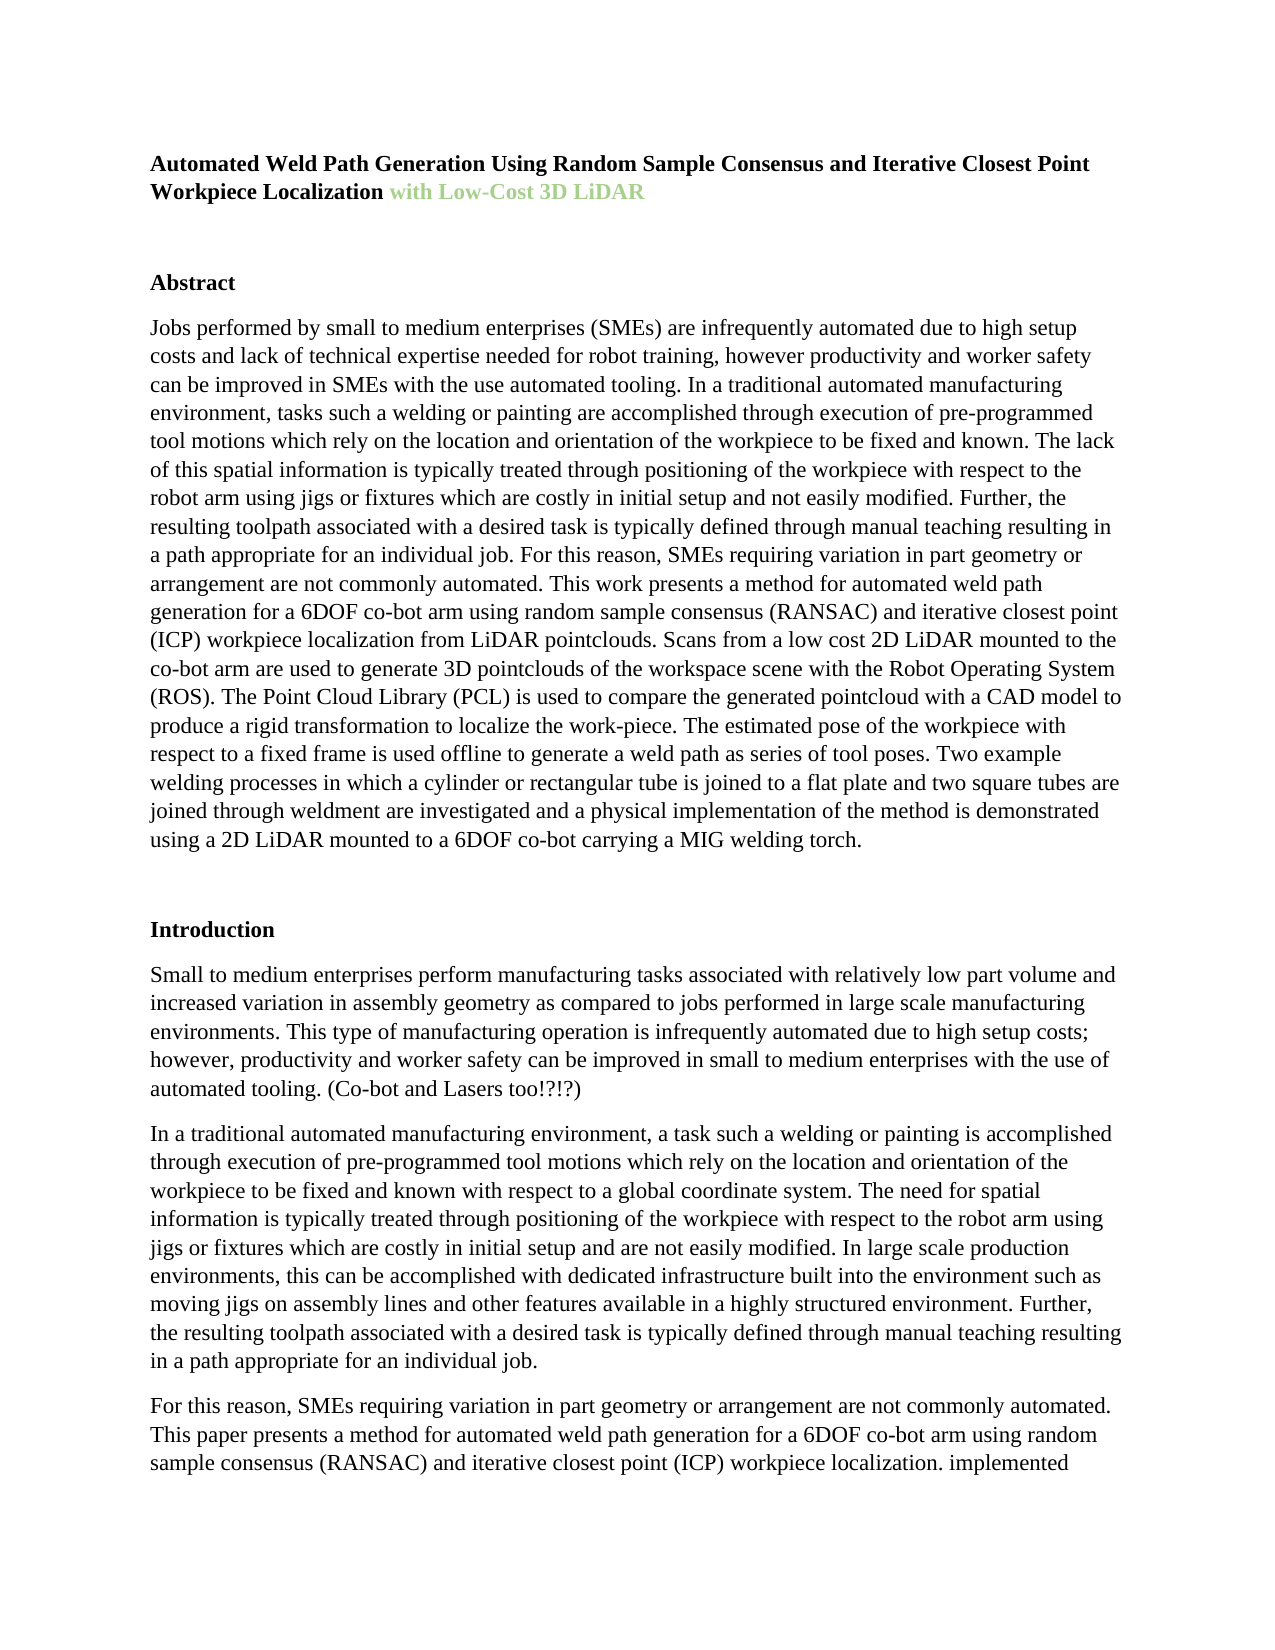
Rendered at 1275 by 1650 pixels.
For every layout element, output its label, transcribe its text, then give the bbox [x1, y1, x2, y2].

text In a traditional automated manufacturing environment, a task such a welding or painting is accomplished through execution of pre-programmed tool motions which rely on the location and orientation of the workpiece to be fixed and known with respect to a global coordinate system. The need for spatial information is typically treated through positioning of the workpiece with respect to the robot arm using jigs or fixtures which are costly in initial setup and are not easily modified. In large scale production environments, this can be accomplished with dedicated infrastructure built into the environment such as moving jigs on assembly lines and other features available in a highly structured environment. Further, the resulting toolpath associated with a desired task is typically defined through manual teaching resulting in a path appropriate for an individual job. [150, 1120, 1125, 1374]
text Jobs performed by small to medium enterprises (SMEs) are infrequently automated due to high setup costs and lack of technical expertise needed for robot training, however productivity and worker safety can be improved in SMEs with the use automated tooling. In a traditional automated manufacturing environment, tasks such a welding or painting are accomplished through execution of pre-programmed tool motions which rely on the location and orientation of the workpiece to be fixed and known. The lack of this spatial information is typically treated through positioning of the workpiece with respect to the robot arm using jigs or fixtures which are costly in initial setup and not easily modified. Further, the resulting toolpath associated with a desired task is typically defined through manual teaching resulting in a path appropriate for an individual job. For this reason, SMEs requiring variation in part geometry or arrangement are not commonly automated. This work presents a method for automated weld path generation for a 6DOF co-bot arm using random sample consensus (RANSAC) and iterative closest point (ICP) workpiece localization from LiDAR pointclouds. Scans from a low cost 2D LiDAR mounted to the co-bot arm are used to generate 3D pointclouds of the workspace scene with the Robot Operating System (ROS). The Point Cloud Library (PCL) is used to compare the generated pointcloud with a CAD model to produce a rigid transformation to localize the work-piece. The estimated pose of the workpiece with respect to a fixed frame is used offline to generate a weld path as series of tool poses. Two example welding processes in which a cylinder or rectangular tube is joined to a flat plate and two square tubes are joined through weldment are investigated and a physical implementation of the method is demonstrated using a 2D LiDAR mounted to a 6DOF co-bot carrying a MIG welding torch. [150, 314, 1125, 852]
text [150, 1392, 1125, 1476]
text Introduction [150, 916, 1125, 942]
text Small to medium enterprises perform manufacturing tasks associated with relatively low part volume and increased variation in assembly geometry as compared to jobs performed in large scale manufacturing environments. This type of manufacturing operation is infrequently automated due to high setup costs; however, productivity and worker safety can be improved in small to medium enterprises with the use of automated tooling. (Co-bot and Lasers too!?!?) [150, 961, 1125, 1101]
text Automated Weld Path Generation Using Random Sample Consensus and Iterative Closest Point Workpiece Localization with Low-Cost 3D LiDAR [150, 150, 1125, 205]
text Abstract [150, 269, 1125, 295]
